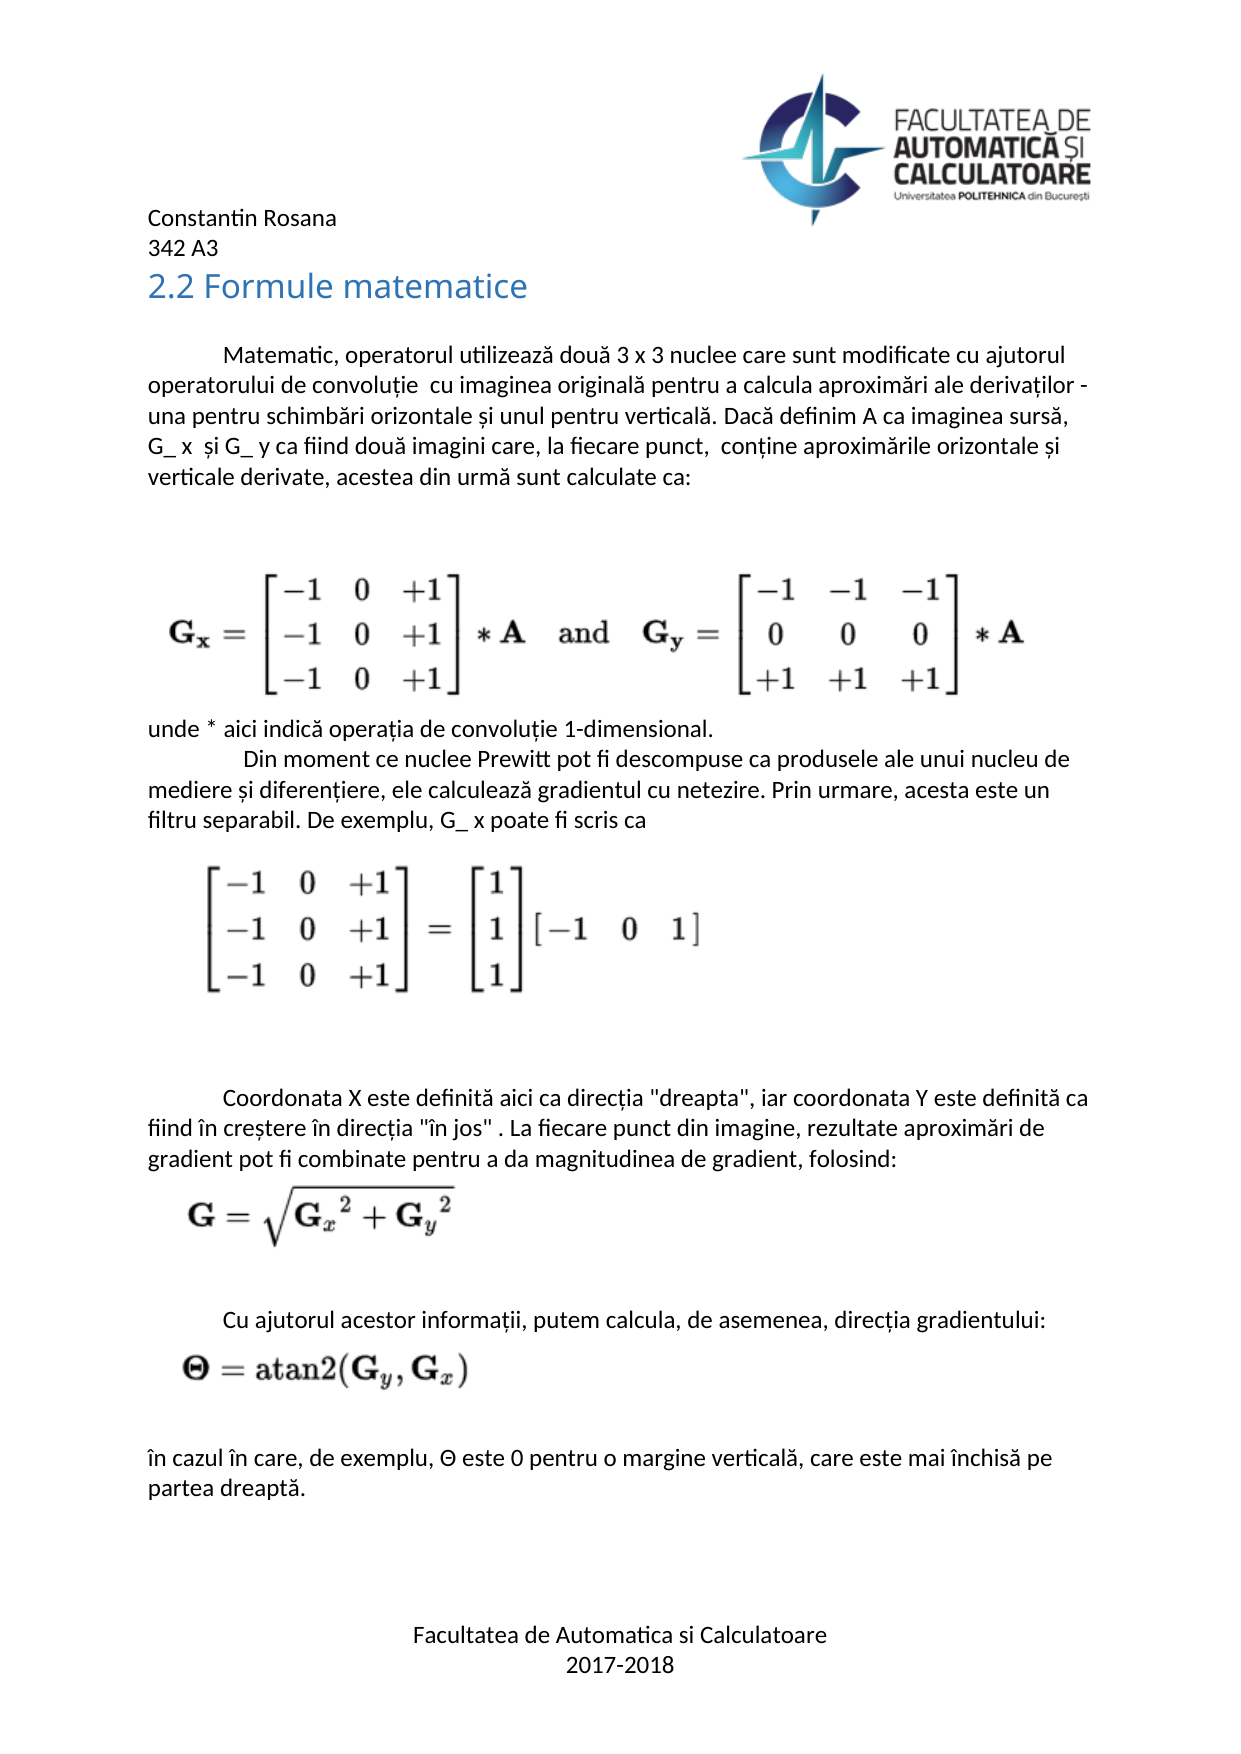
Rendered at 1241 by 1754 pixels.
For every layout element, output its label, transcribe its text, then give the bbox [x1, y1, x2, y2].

picture [147, 552, 1093, 713]
picture [147, 1334, 497, 1412]
text Matematic, operatorul utilizează două 3 x 3 nuclee care sunt modificate cu ajutorul operatorului de convoluție cu imaginea originală pentru a calcula aproximări ale derivaților - una pentru schimbări orizontale și unul pentru verticală. Dacă definim A ca imaginea sursă, G_ x și G_ y ca fiind două imagini care, la fiecare punct, conține aproximările orizontale și verticale derivate, acestea din urmă sunt calculate ca: [148, 339, 1093, 491]
text în cazul în care, de exemplu, Θ este 0 pentru o margine verticală, care este mai închisă pe partea dreaptă. [148, 1411, 1093, 1503]
text Cu ajutorul acestor informații, putem calcula, de asemenea, direcția gradientului: [148, 1274, 1093, 1335]
picture [153, 847, 730, 1009]
text Coordonata X este definită aici ca direcția "dreapta", iar coordonata Y este definită ca fiind în creștere în direcția "în jos" . La fiecare punct din imagine, rezultate aproximări de gradient pot fi combinate pentru a da magnitudinea de gradient, folosind: [148, 1052, 1093, 1174]
text Din moment ce nuclee Prewitt pot fi descompuse ca produsele ale unui nucleu de mediere și diferențiere, ele calculează gradientul cu netezire. Prin urmare, acesta este un filtru separabil. De exemplu, G_ x poate fi scris ca [148, 743, 1093, 835]
picture [147, 1173, 576, 1274]
text unde * aici indică operația de convoluție 1-dimensional. [148, 713, 1093, 743]
picture [741, 73, 1093, 227]
subtitle 2.2 Formule matematice [148, 263, 1093, 308]
